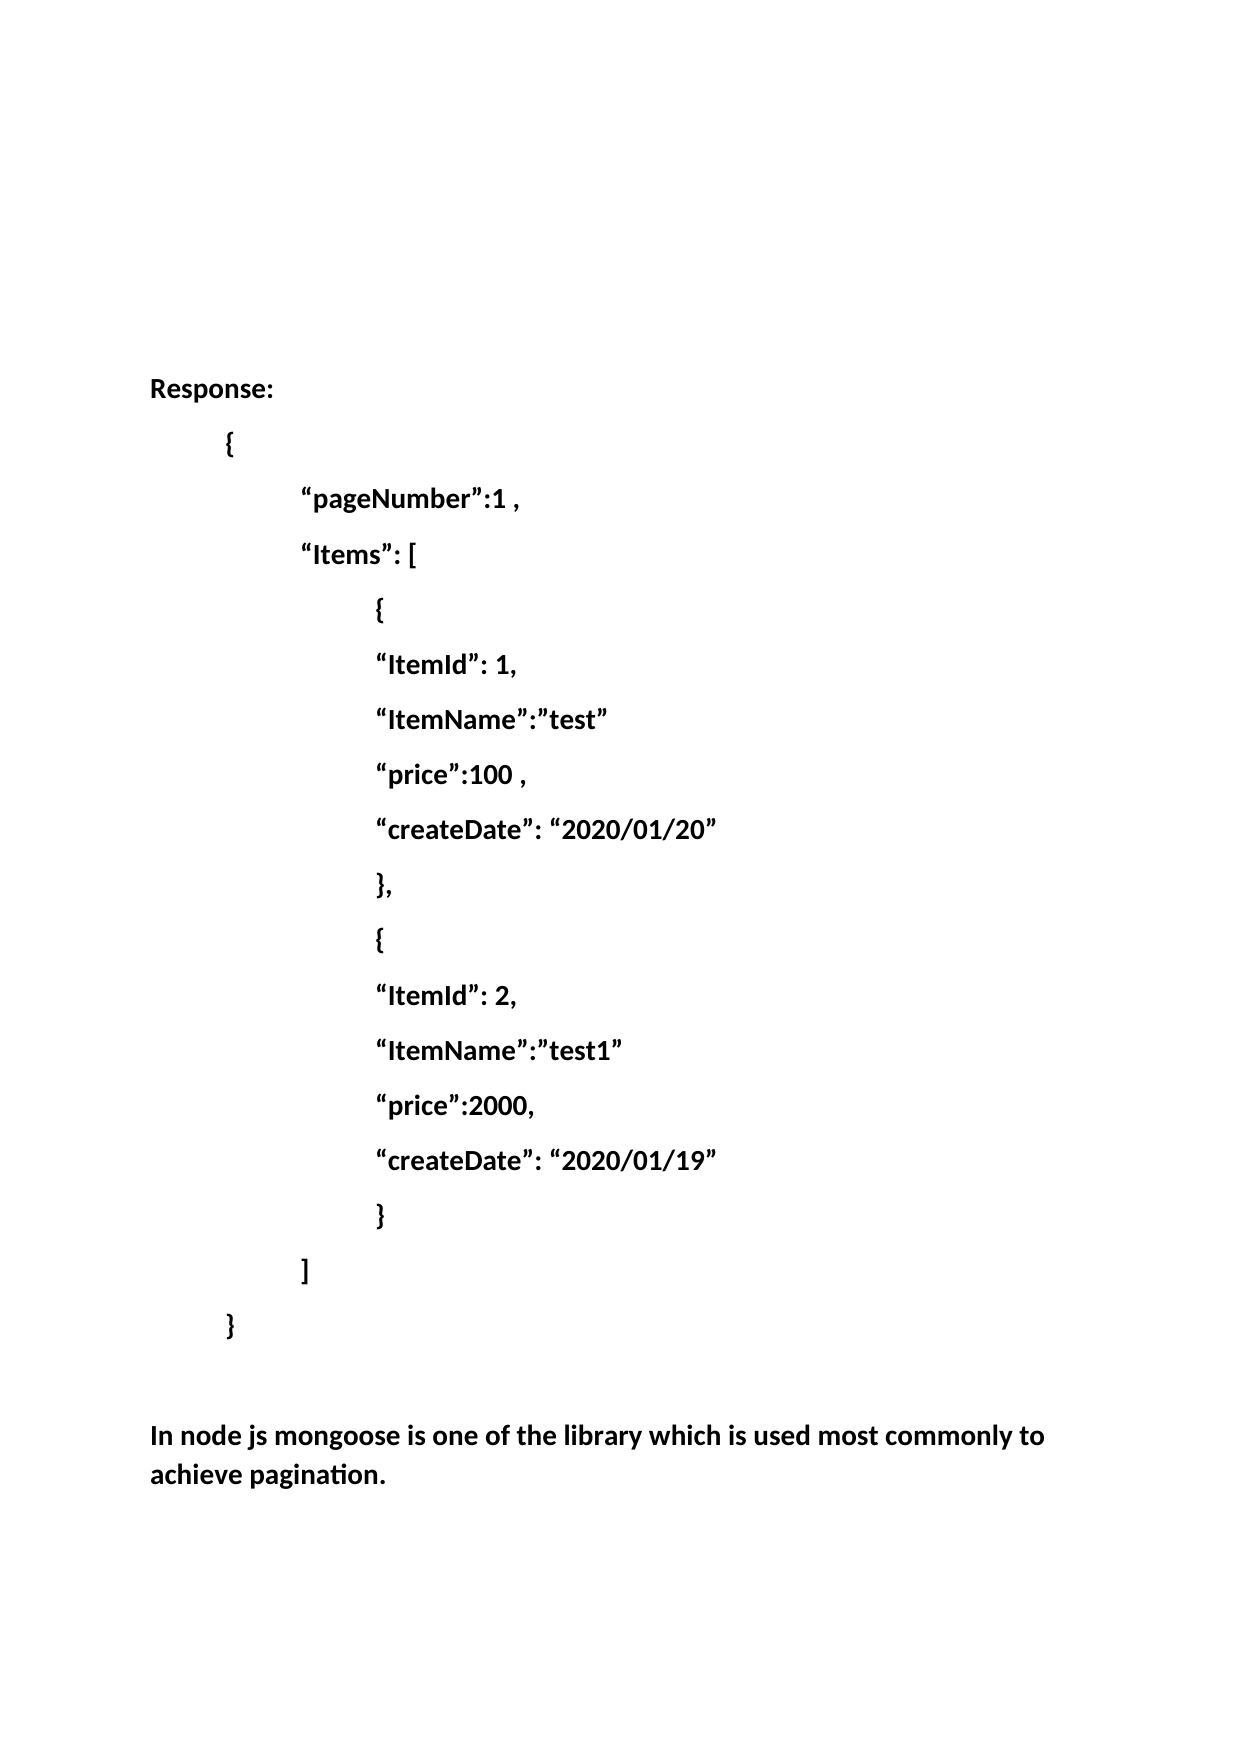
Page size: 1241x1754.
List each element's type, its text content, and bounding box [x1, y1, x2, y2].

text Response: [150, 370, 1090, 406]
text { [150, 921, 1090, 957]
text “price”:100 , [150, 756, 1090, 792]
text “Items”: [ [150, 536, 1090, 571]
text } [150, 1197, 1090, 1233]
text “ItemId”: 1, [150, 646, 1090, 682]
text “ItemId”: 2, [150, 977, 1090, 1012]
text In node js mongoose is one of the library which is used most commonly to achieve pagination. [150, 1417, 1090, 1491]
text “pageNumber”:1 , [150, 481, 1090, 516]
text } [150, 1307, 1090, 1343]
text “createDate”: “2020/01/19” [150, 1142, 1090, 1177]
text }, [150, 866, 1090, 902]
text { [150, 426, 1090, 461]
text “ItemName”:”test” [150, 701, 1090, 737]
text “ItemName”:”test1” [150, 1032, 1090, 1067]
text “price”:2000, [150, 1087, 1090, 1122]
text ] [150, 1252, 1090, 1288]
text { [150, 591, 1090, 626]
text “createDate”: “2020/01/20” [150, 811, 1090, 847]
